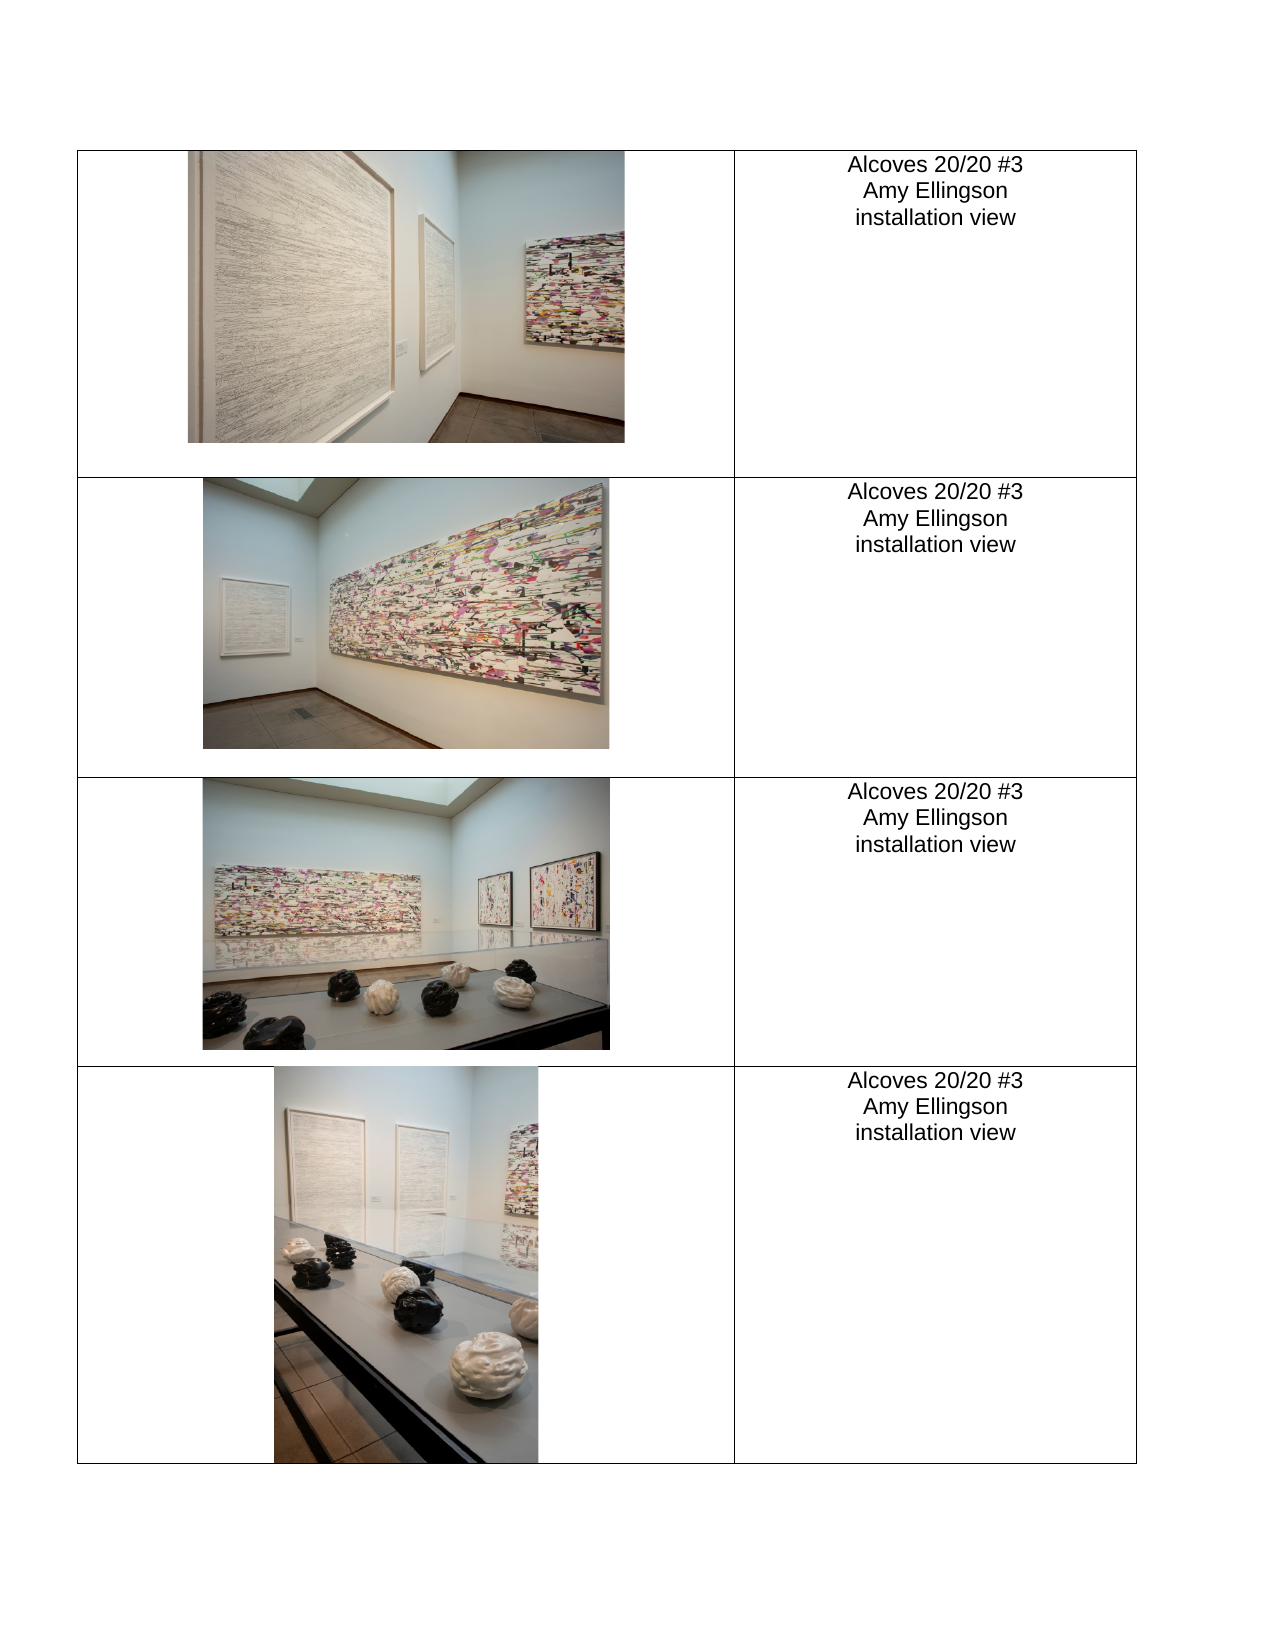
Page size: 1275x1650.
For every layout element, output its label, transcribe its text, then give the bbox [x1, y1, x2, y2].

table_cell Alcoves 20/20 #3 Amy Ellingson installation view [735, 778, 1136, 1066]
table_cell [78, 151, 734, 477]
table_cell [539, 1067, 734, 1463]
table_cell [78, 778, 734, 1066]
table_cell [78, 1067, 274, 1463]
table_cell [735, 151, 1136, 477]
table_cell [735, 1067, 1136, 1463]
picture [187, 151, 625, 443]
picture [202, 778, 610, 1050]
table_cell [78, 478, 734, 777]
table_cell Alcoves 20/20 #3 Amy Ellingson installation view [735, 478, 1136, 777]
picture [274, 1066, 539, 1463]
picture [203, 478, 610, 749]
